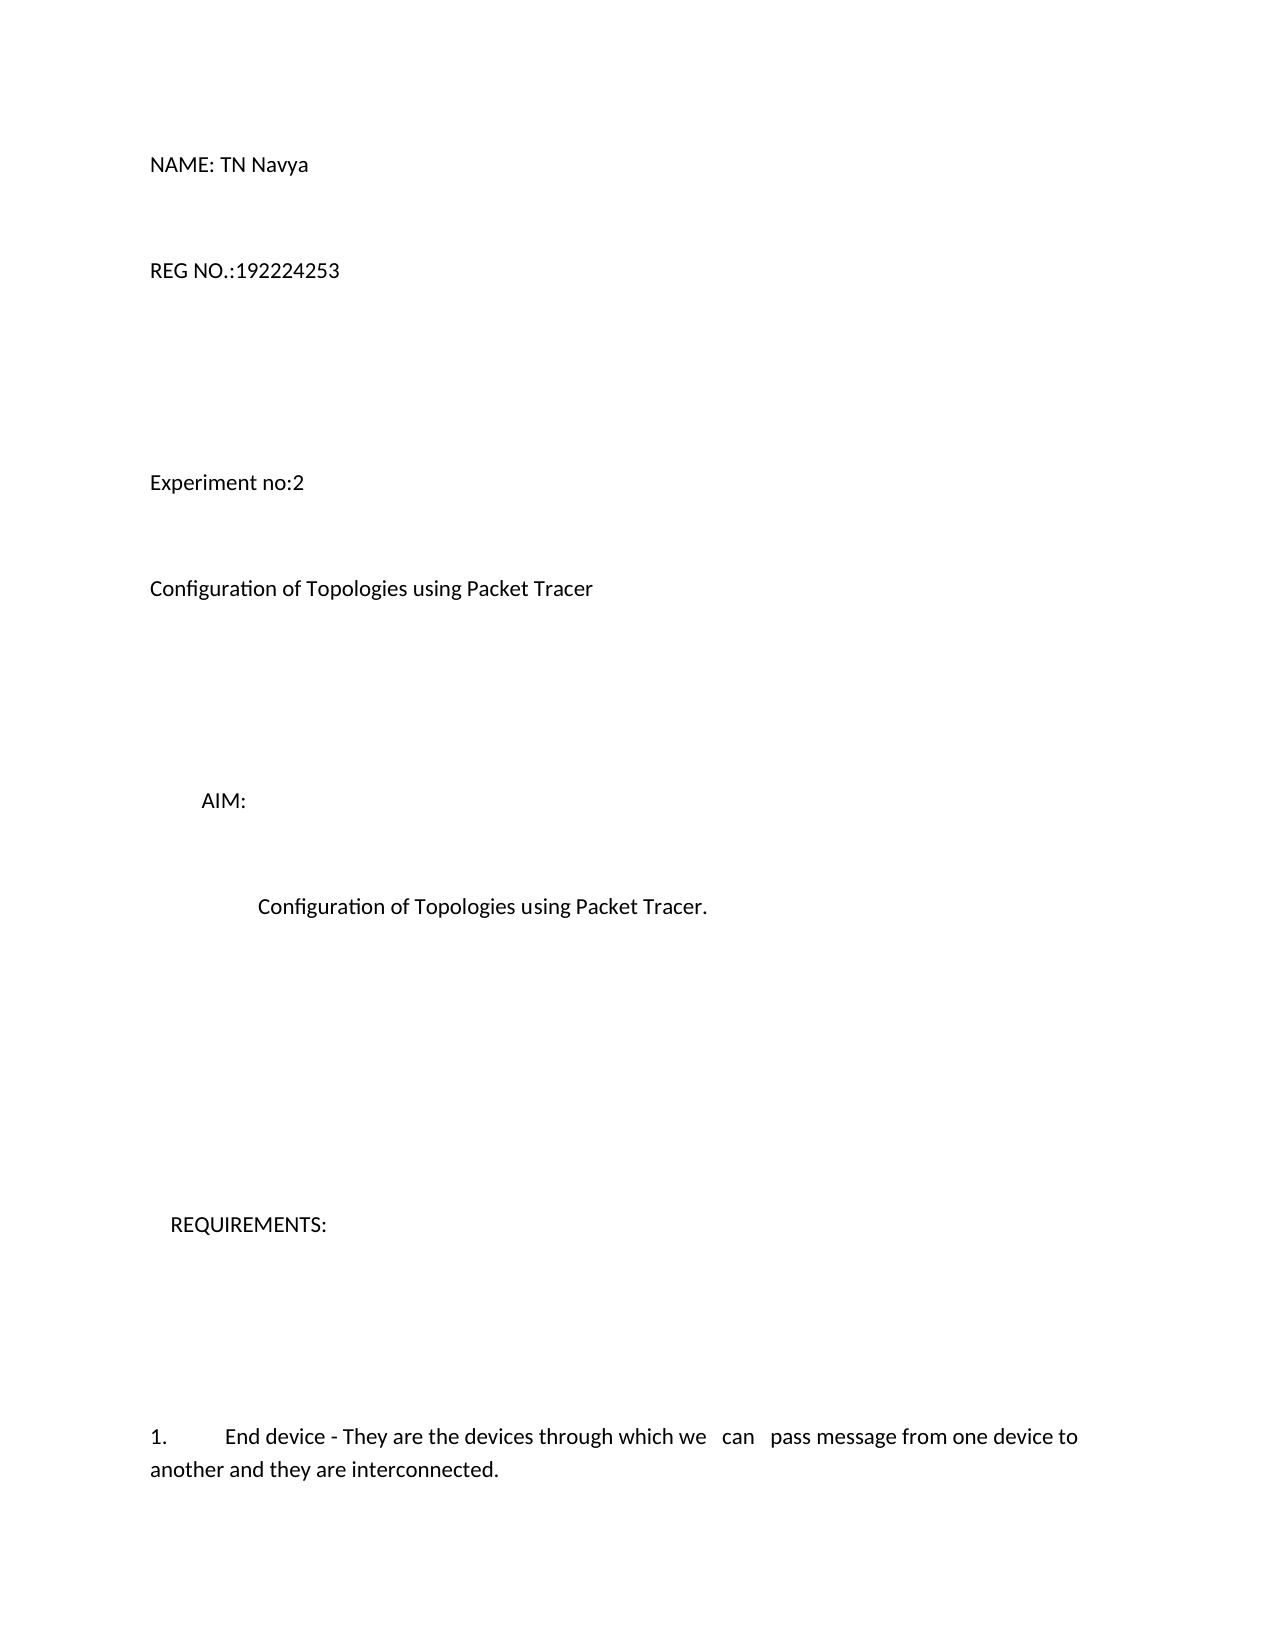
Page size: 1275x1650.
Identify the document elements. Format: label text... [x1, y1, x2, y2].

text Configuration of Topologies using Packet Tracer [150, 574, 1125, 602]
text Configuration of Topologies using Packet Tracer. [150, 892, 1125, 920]
text 1. End device - They are the devices through which we can pass message from one device to another and they are interconnected. [150, 1422, 1125, 1483]
text REQUIREMENTS: [150, 1210, 1125, 1238]
text NAME: TN Navya [150, 150, 1125, 178]
text AIM: [150, 786, 1125, 814]
text REG NO.:192224253 [150, 256, 1125, 284]
text Experiment no:2 [150, 468, 1125, 496]
